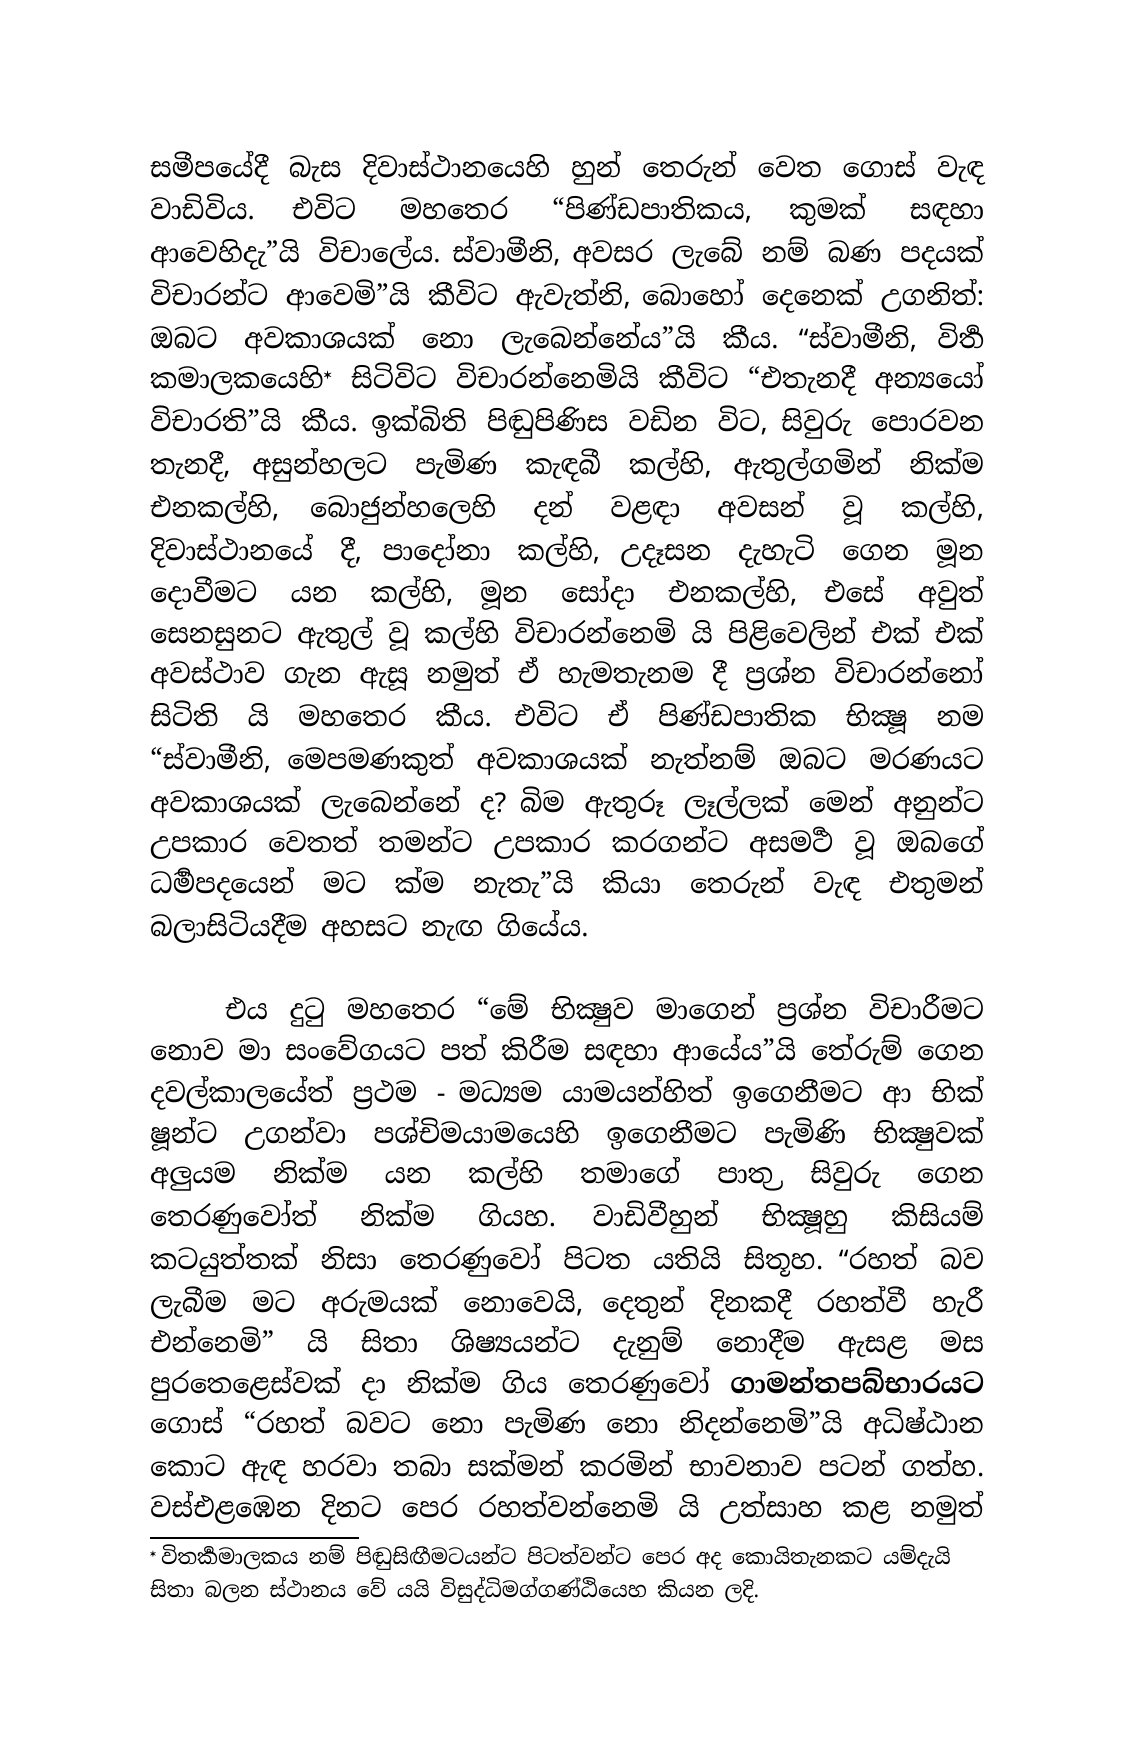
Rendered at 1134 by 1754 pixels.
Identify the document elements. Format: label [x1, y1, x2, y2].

text [150, 150, 984, 944]
text [150, 992, 984, 1525]
